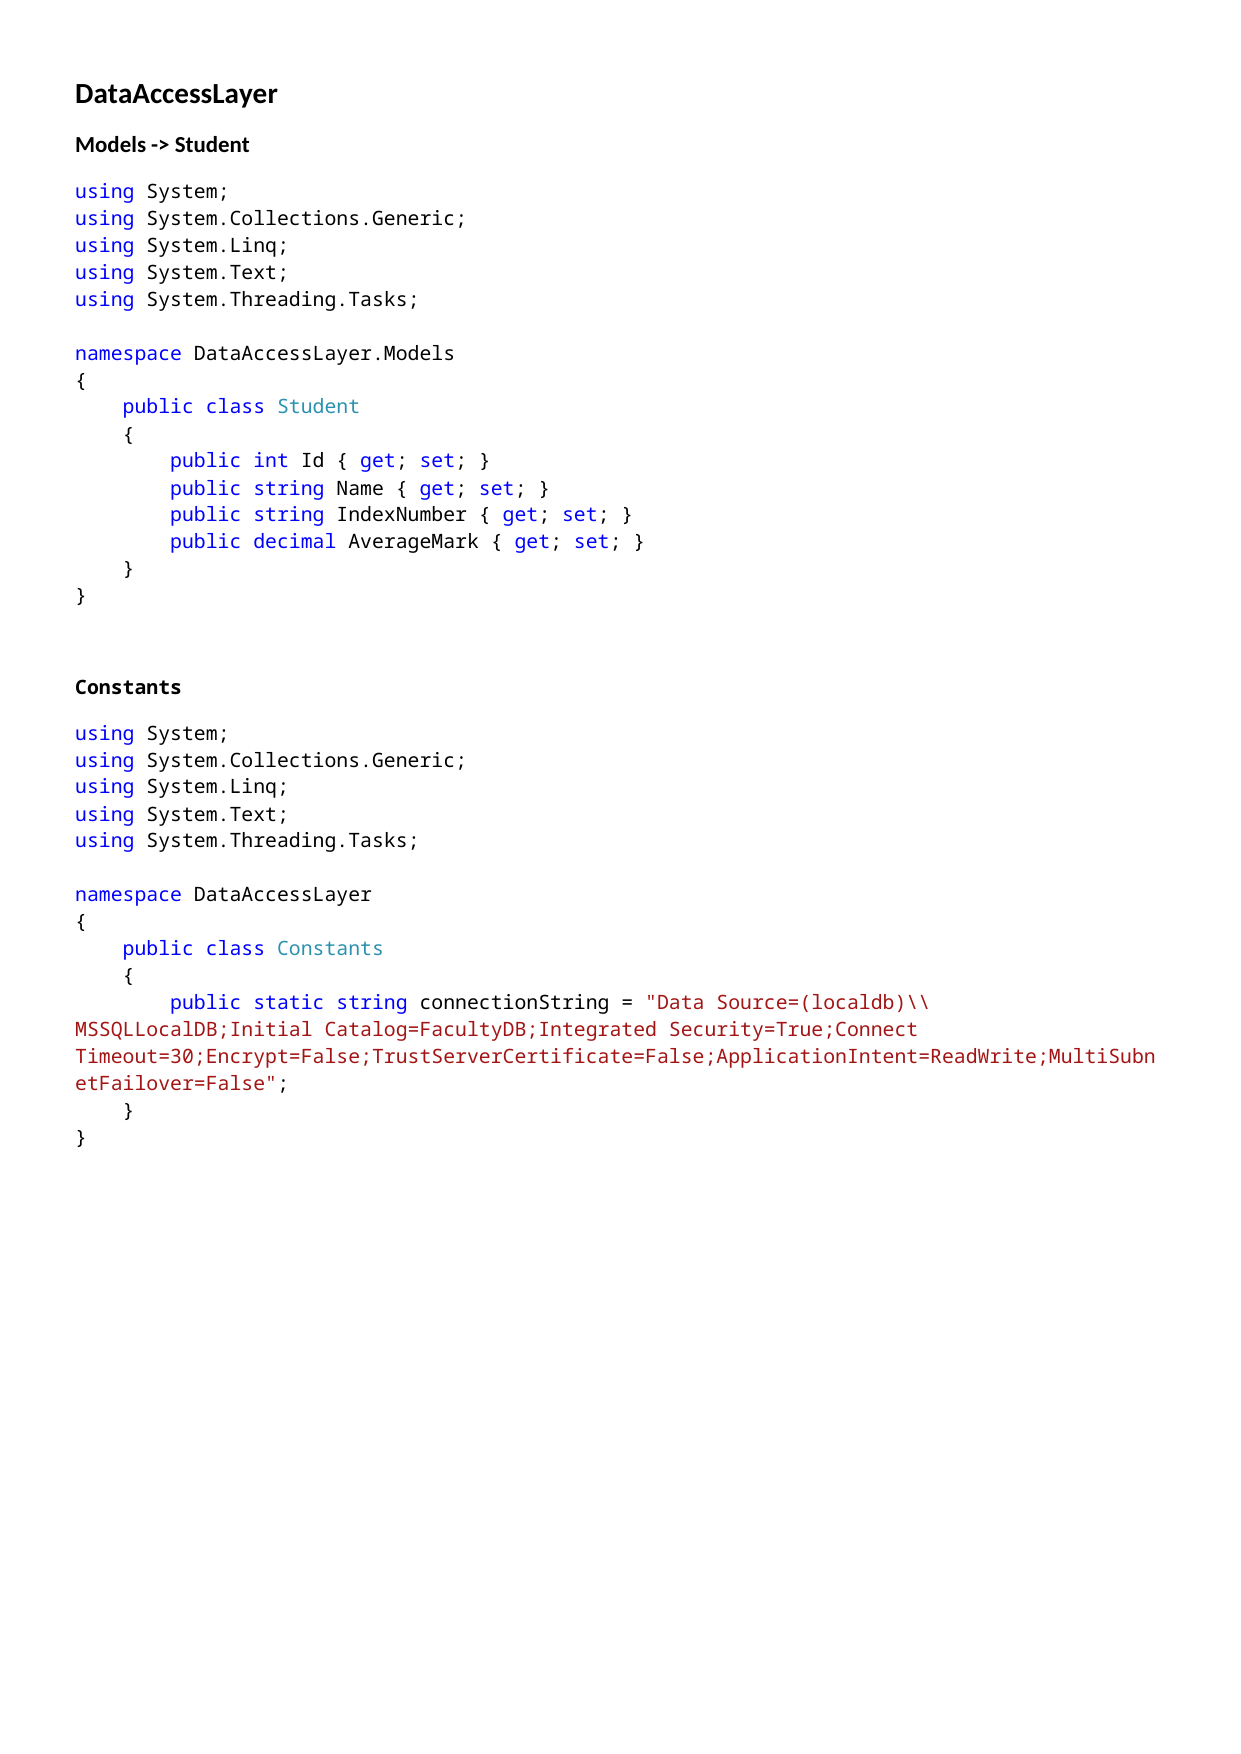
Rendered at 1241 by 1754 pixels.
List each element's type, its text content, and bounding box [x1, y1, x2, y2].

text public string Name { get; set; } [75, 474, 1165, 501]
text using System.Linq; [75, 773, 1165, 800]
text public class Student [75, 393, 1165, 420]
text using System.Collections.Generic; [75, 204, 1165, 231]
text using System.Threading.Tasks; [75, 285, 1165, 312]
text public decimal AverageMark { get; set; } [75, 528, 1165, 555]
text { [75, 908, 1165, 935]
text } [75, 1097, 1165, 1123]
text } [75, 555, 1165, 582]
text namespace DataAccessLayer [75, 881, 1165, 908]
text using System; [75, 719, 1165, 746]
text { [75, 962, 1165, 989]
text public static string connectionString = "Data Source=(localdb)\\MSSQLLocalDB;Initial Catalog=FacultyDB;Integrated Security=True;Connect Timeout=30;Encrypt=False;TrustServerCertificate=False;ApplicationIntent=ReadWrite;MultiSubnetFailover=False"; [75, 989, 1165, 1097]
text } [75, 1123, 1165, 1151]
text Models -> Student [75, 130, 1165, 158]
text public string IndexNumber { get; set; } [75, 501, 1165, 528]
text public int Id { get; set; } [75, 447, 1165, 474]
text using System; [75, 177, 1165, 204]
text using System.Text; [75, 800, 1165, 827]
text using System.Threading.Tasks; [75, 827, 1165, 854]
text namespace DataAccessLayer.Models [75, 339, 1165, 366]
text public class Constants [75, 935, 1165, 962]
text { [75, 366, 1165, 393]
text using System.Linq; [75, 231, 1165, 258]
text { [75, 420, 1165, 447]
text DataAccessLayer [75, 75, 1165, 111]
text using System.Collections.Generic; [75, 746, 1165, 773]
text using System.Text; [75, 258, 1165, 285]
text } [75, 582, 1165, 609]
text Constants [75, 673, 1165, 700]
